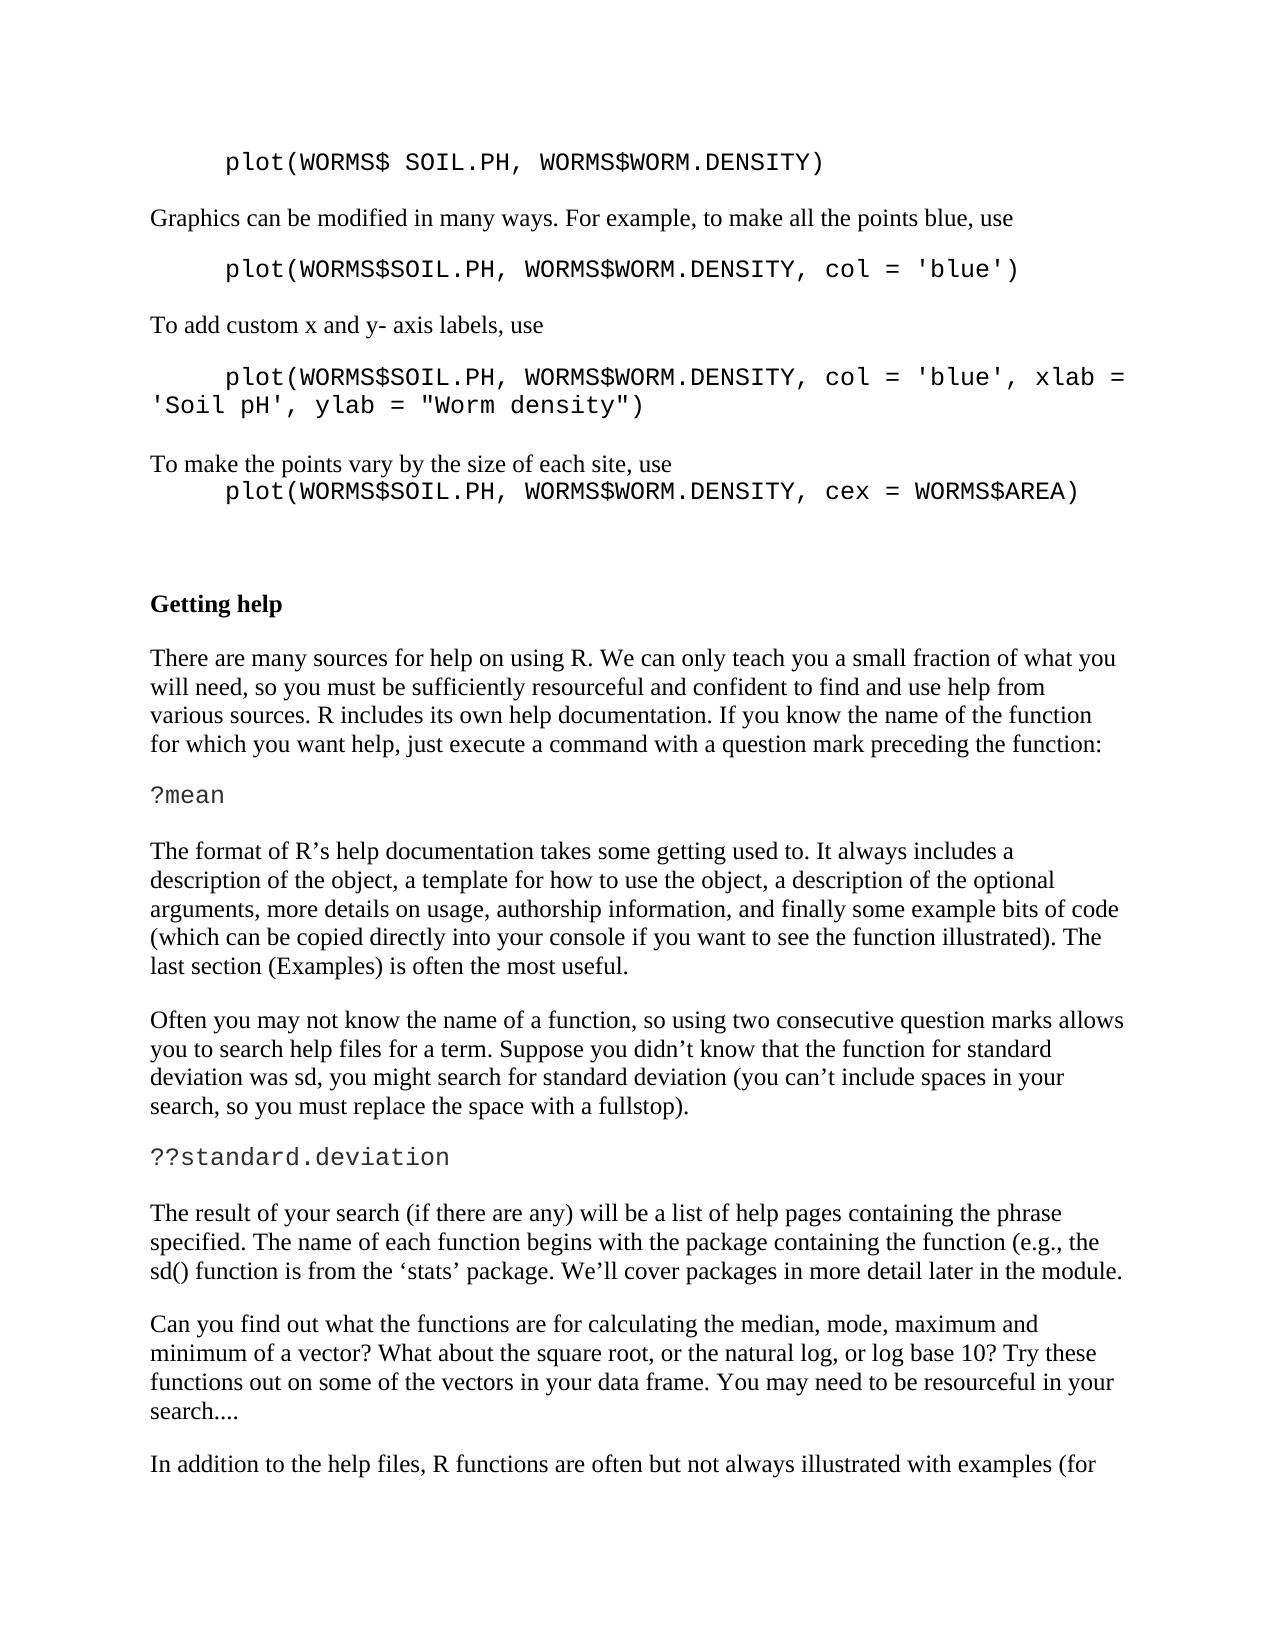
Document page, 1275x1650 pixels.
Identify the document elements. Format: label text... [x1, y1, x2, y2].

text plot(WORMS$SOIL.PH, WORMS$WORM.DENSITY, col = 'blue', xlab = 'Soil pH', ylab = "Worm density") [150, 364, 1125, 421]
text plot(WORMS$ SOIL.PH, WORMS$WORM.DENSITY) [150, 150, 1125, 178]
text To add custom x and y- axis labels, use [150, 310, 1125, 339]
text The format of R’s help documentation takes some getting used to. It always includes a description of the object, a template for how to use the object, a description of the optional arguments, more details on usage, authorship information, and finally some example bits of code (which can be copied directly into your console if you want to see the function illustrated). The last section (Examples) is often the most useful. [150, 836, 1125, 980]
text ?mean [150, 783, 1125, 811]
text plot(WORMS$SOIL.PH, WORMS$WORM.DENSITY, col = 'blue') [150, 257, 1125, 285]
text To make the points vary by the size of each site, use [150, 449, 1125, 478]
text The result of your search (if there are any) will be a list of help pages containing the phrase specified. The name of each function begins with the package containing the function (e.g., the sd() function is from the ‘stats’ package. We’ll cover packages in more detail later in the module. [150, 1198, 1125, 1284]
text plot(WORMS$SOIL.PH, WORMS$WORM.DENSITY, cex = WORMS$AREA) [150, 478, 1125, 507]
text ??standard.deviation [150, 1145, 1125, 1173]
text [150, 1449, 1125, 1478]
text Often you may not know the name of a function, so using two consecutive question marks allows you to search help files for a term. Suppose you didn’t know that the function for standard deviation was sd, you might search for standard deviation (you can’t include spaces in your search, so you must replace the space with a fullstop). [150, 1005, 1125, 1120]
text Graphics can be modified in many ways. For example, to make all the points blue, use [150, 203, 1125, 232]
text Getting help [150, 589, 1125, 618]
text There are many sources for help on using R. We can only teach you a small fraction of what you will need, so you must be sufficiently resourceful and confident to find and use help from various sources. R includes its own help documentation. If you know the name of the function for which you want help, just execute a command with a question mark preceding the function: [150, 643, 1125, 758]
text Can you find out what the functions are for calculating the median, mode, maximum and minimum of a vector? What about the square root, or the natural log, or log base 10? Try these functions out on some of the vectors in your data frame. You may need to be resourceful in your search.... [150, 1309, 1125, 1424]
